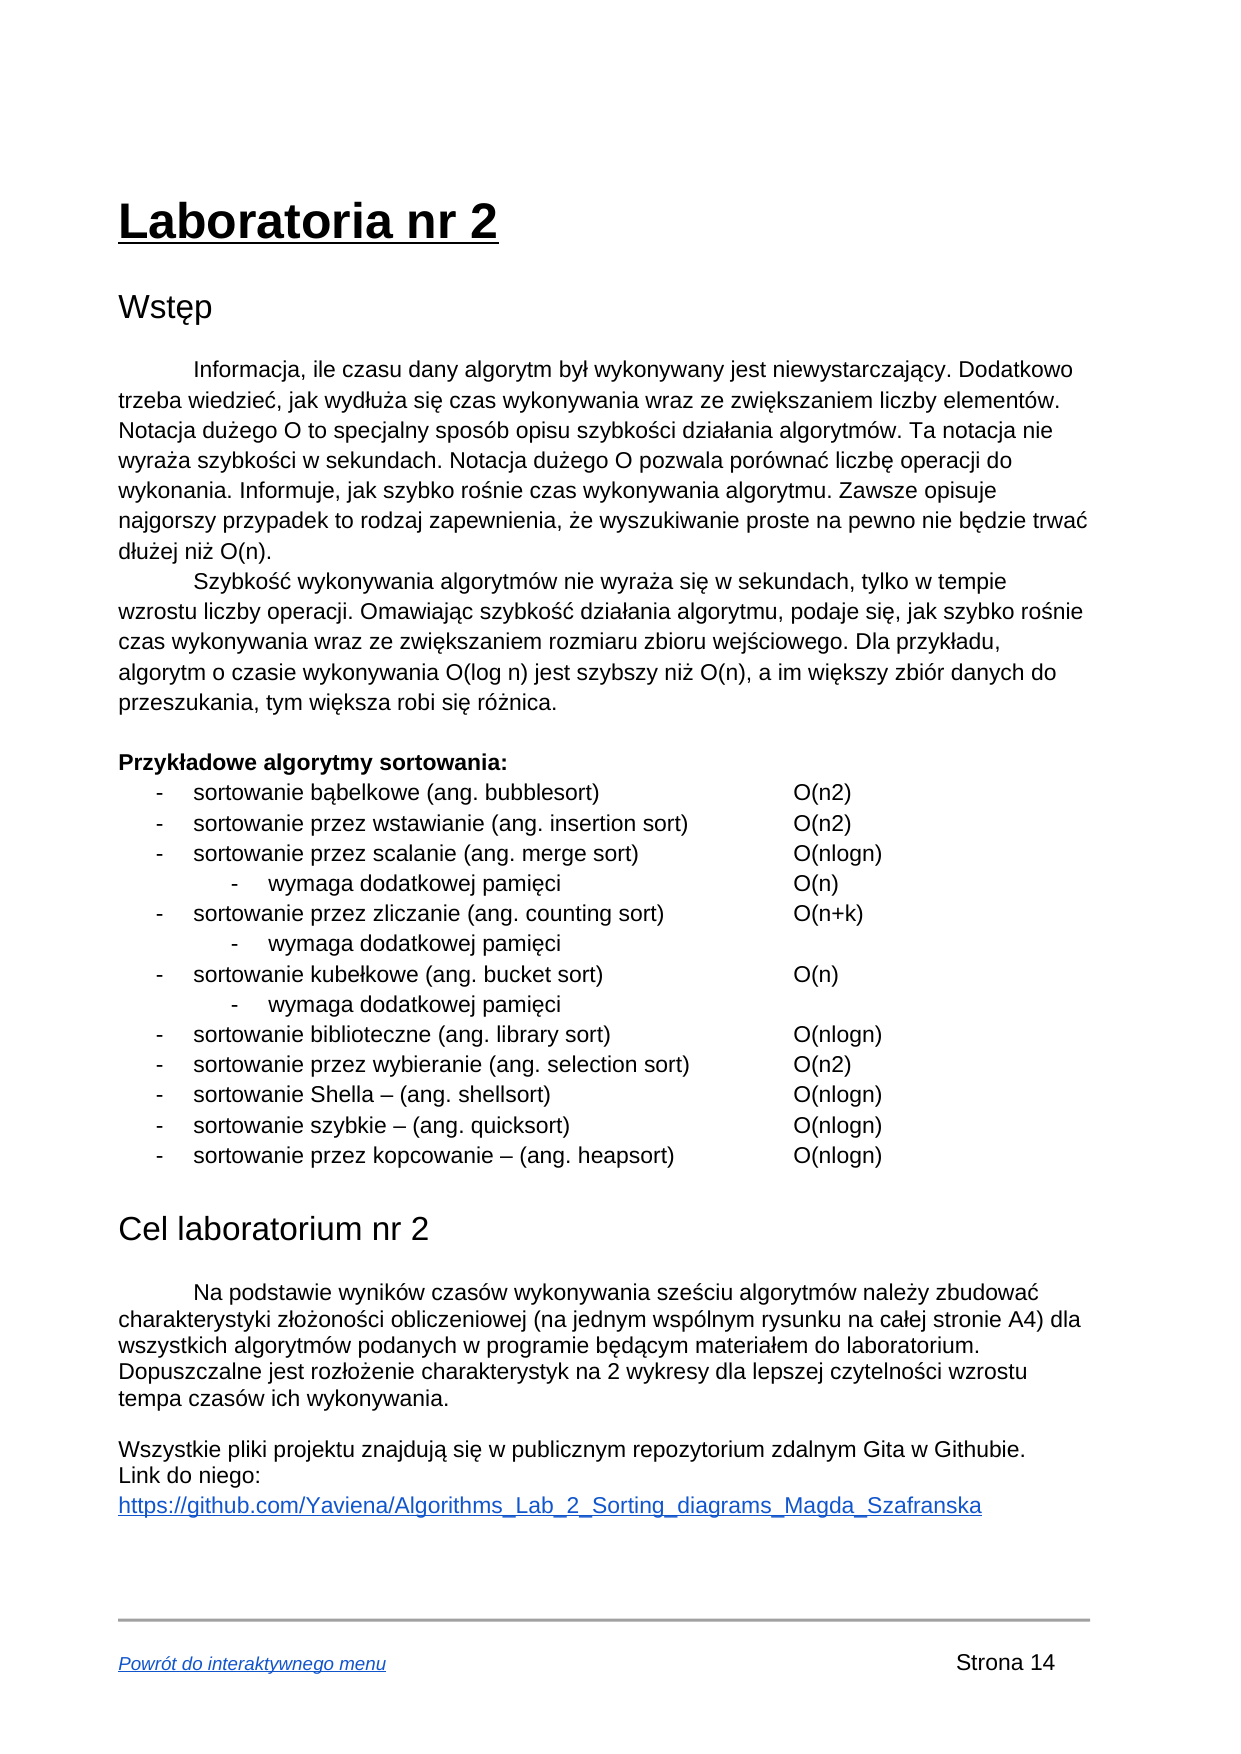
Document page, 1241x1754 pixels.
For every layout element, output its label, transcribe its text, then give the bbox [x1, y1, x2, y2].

list wymaga dodatkowej pamięci [231, 991, 1090, 1017]
subtitle Wstęp [118, 287, 1090, 325]
text Link do niego: https://github.com/Yaviena/Algorithms_Lab_2_Sorting_diagrams_Magda_Szafranska [118, 1462, 1090, 1519]
subtitle Laboratoria nr 2 [118, 192, 1090, 249]
list sortowanie przez zliczanie (ang. counting sort) O(n+k) [156, 900, 1090, 926]
list sortowanie przez scalanie (ang. merge sort) O(nlogn) [156, 840, 1090, 866]
list sortowanie biblioteczne (ang. library sort) O(nlogn) [156, 1021, 1090, 1047]
list sortowanie bąbelkowe (ang. bubblesort) O(n2) [156, 779, 1090, 806]
list wymaga dodatkowej pamięci [231, 930, 1090, 957]
text Szybkość wykonywania algorytmów nie wyraża się w sekundach, tylko w tempie wzrostu liczby operacji. Omawiając szybkość działania algorytmu, podaje się, jak szybko rośnie czas wykonywania wraz ze zwiększaniem rozmiaru zbioru wejściowego. Dla przykładu, algorytm o czasie wykonywania O(log n) jest szybszy niż O(n), a im większy zbiór danych do przeszukania, tym większa robi się różnica. [118, 568, 1090, 715]
list sortowanie przez kopcowanie – (ang. heapsort) O(nlogn) [156, 1142, 1090, 1168]
list sortowanie przez wybieranie (ang. selection sort) O(n2) [156, 1051, 1090, 1077]
text Informacja, ile czasu dany algorytm był wykonywany jest niewystarczający. Dodatkowo trzeba wiedzieć, jak wydłuża się czas wykonywania wraz ze zwiększaniem liczby elementów. Notacja dużego O to specjalny sposób opisu szybkości działania algorytmów. Ta notacja nie wyraża szybkości w sekundach. Notacja dużego O pozwala porównać liczbę operacji do wykonania. Informuje, jak szybko rośnie czas wykonywania algorytmu. Zawsze opisuje najgorszy przypadek to rodzaj zapewnienia, że wyszukiwanie proste na pewno nie będzie trwać dłużej niż O(n). [118, 356, 1090, 564]
list sortowanie szybkie – (ang. quicksort) O(nlogn) [156, 1112, 1090, 1138]
list sortowanie przez wstawianie (ang. insertion sort) O(n2) [156, 809, 1090, 836]
list sortowanie kubełkowe (ang. bucket sort) O(n) [156, 961, 1090, 987]
list sortowanie Shella – (ang. shellsort) O(nlogn) [156, 1081, 1090, 1108]
text Przykładowe algorytmy sortowania: [118, 749, 1090, 775]
text Wszystkie pliki projektu znajdują się w publicznym repozytorium zdalnym Gita w Githubie. [118, 1436, 1090, 1462]
subtitle Cel laboratorium nr 2 [118, 1209, 1090, 1248]
text Na podstawie wyników czasów wykonywania sześciu algorytmów należy zbudować charakterystyki złożoności obliczeniowej (na jednym wspólnym rysunku na całej stronie A4) dla wszystkich algorytmów podanych w programie będącym materiałem do laboratorium. Dopuszczalne jest rozłożenie charakterystyk na 2 wykresy dla lepszej czytelności wzrostu tempa czasów ich wykonywania. [118, 1279, 1090, 1411]
list wymaga dodatkowej pamięci O(n) [231, 870, 1090, 896]
